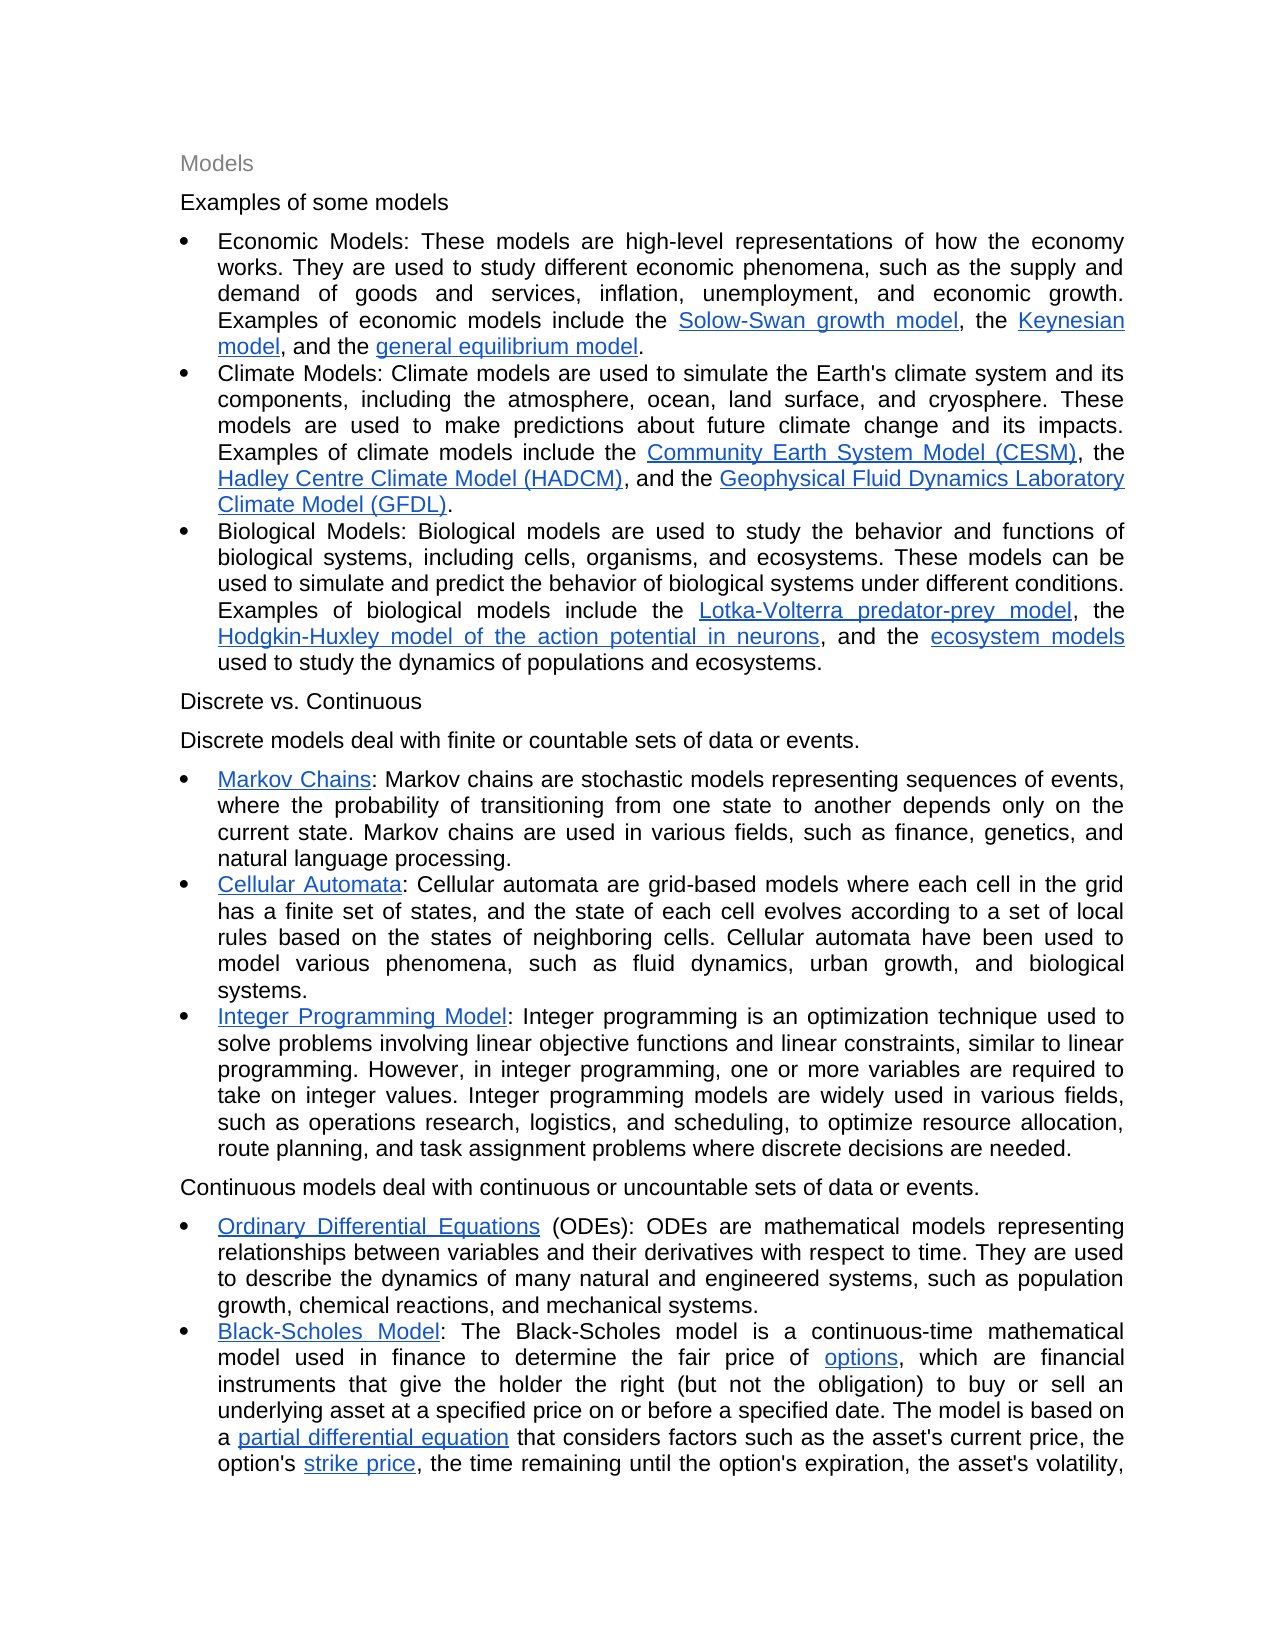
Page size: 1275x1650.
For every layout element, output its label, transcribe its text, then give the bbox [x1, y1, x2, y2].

text Continuous models deal with continuous or uncountable sets of data or events. [150, 1174, 1125, 1200]
list Integer Programming Model: Integer programming is an optimization technique used to solve problems involving linear objective functions and linear constraints, similar to linear programming. However, in integer programming, one or more variables are required to take on integer values. Integer programming models are widely used in various fields, such as operations research, logistics, and scheduling, to optimize resource allocation, route planning, and task assignment problems where discrete decisions are needed. [180, 1003, 1125, 1161]
subtitle Examples of some models [150, 189, 1125, 215]
list Biological Models: Biological models are used to study the behavior and functions of biological systems, including cells, organisms, and ecosystems. These models can be used to simulate and predict the behavior of biological systems under different conditions. Examples of biological models include the Lotka-Volterra predator-prey model, the Hodgkin-Huxley model of the action potential in neurons, and the ecosystem models used to study the dynamics of populations and ecosystems. [180, 518, 1125, 676]
list Cellular Automata: Cellular automata are grid-based models where each cell in the grid has a finite set of states, and the state of each cell evolves according to a set of local rules based on the states of neighboring cells. Cellular automata have been used to model various phenomena, such as fluid dynamics, urban growth, and biological systems. [180, 871, 1125, 1003]
list Ordinary Differential Equations (ODEs): ODEs are mathematical models representing relationships between variables and their derivatives with respect to time. They are used to describe the dynamics of many natural and engineered systems, such as population growth, chemical reactions, and mechanical systems. [180, 1213, 1125, 1318]
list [180, 1318, 1125, 1476]
list Climate Models: Climate models are used to simulate the Earth's climate system and its components, including the atmosphere, ocean, land surface, and cryosphere. These models are used to make predictions about future climate change and its impacts. Examples of climate models include the Community Earth System Model (CESM), the Hadley Centre Climate Model (HADCM), and the Geophysical Fluid Dynamics Laboratory Climate Model (GFDL). [180, 359, 1125, 518]
subtitle Discrete vs. Continuous [150, 688, 1125, 714]
text Discrete models deal with finite or countable sets of data or events. [150, 727, 1125, 753]
list Markov Chains: Markov chains are stochastic models representing sequences of events, where the probability of transitioning from one state to another depends only on the current state. Markov chains are used in various fields, such as finance, genetics, and natural language processing. [180, 766, 1125, 871]
subtitle Models [150, 150, 1125, 176]
list Economic Models: These models are high-level representations of how the economy works. They are used to study different economic phenomena, such as the supply and demand of goods and services, inflation, unemployment, and economic growth. Examples of economic models include the Solow-Swan growth model, the Keynesian model, and the general equilibrium model. [180, 228, 1125, 359]
